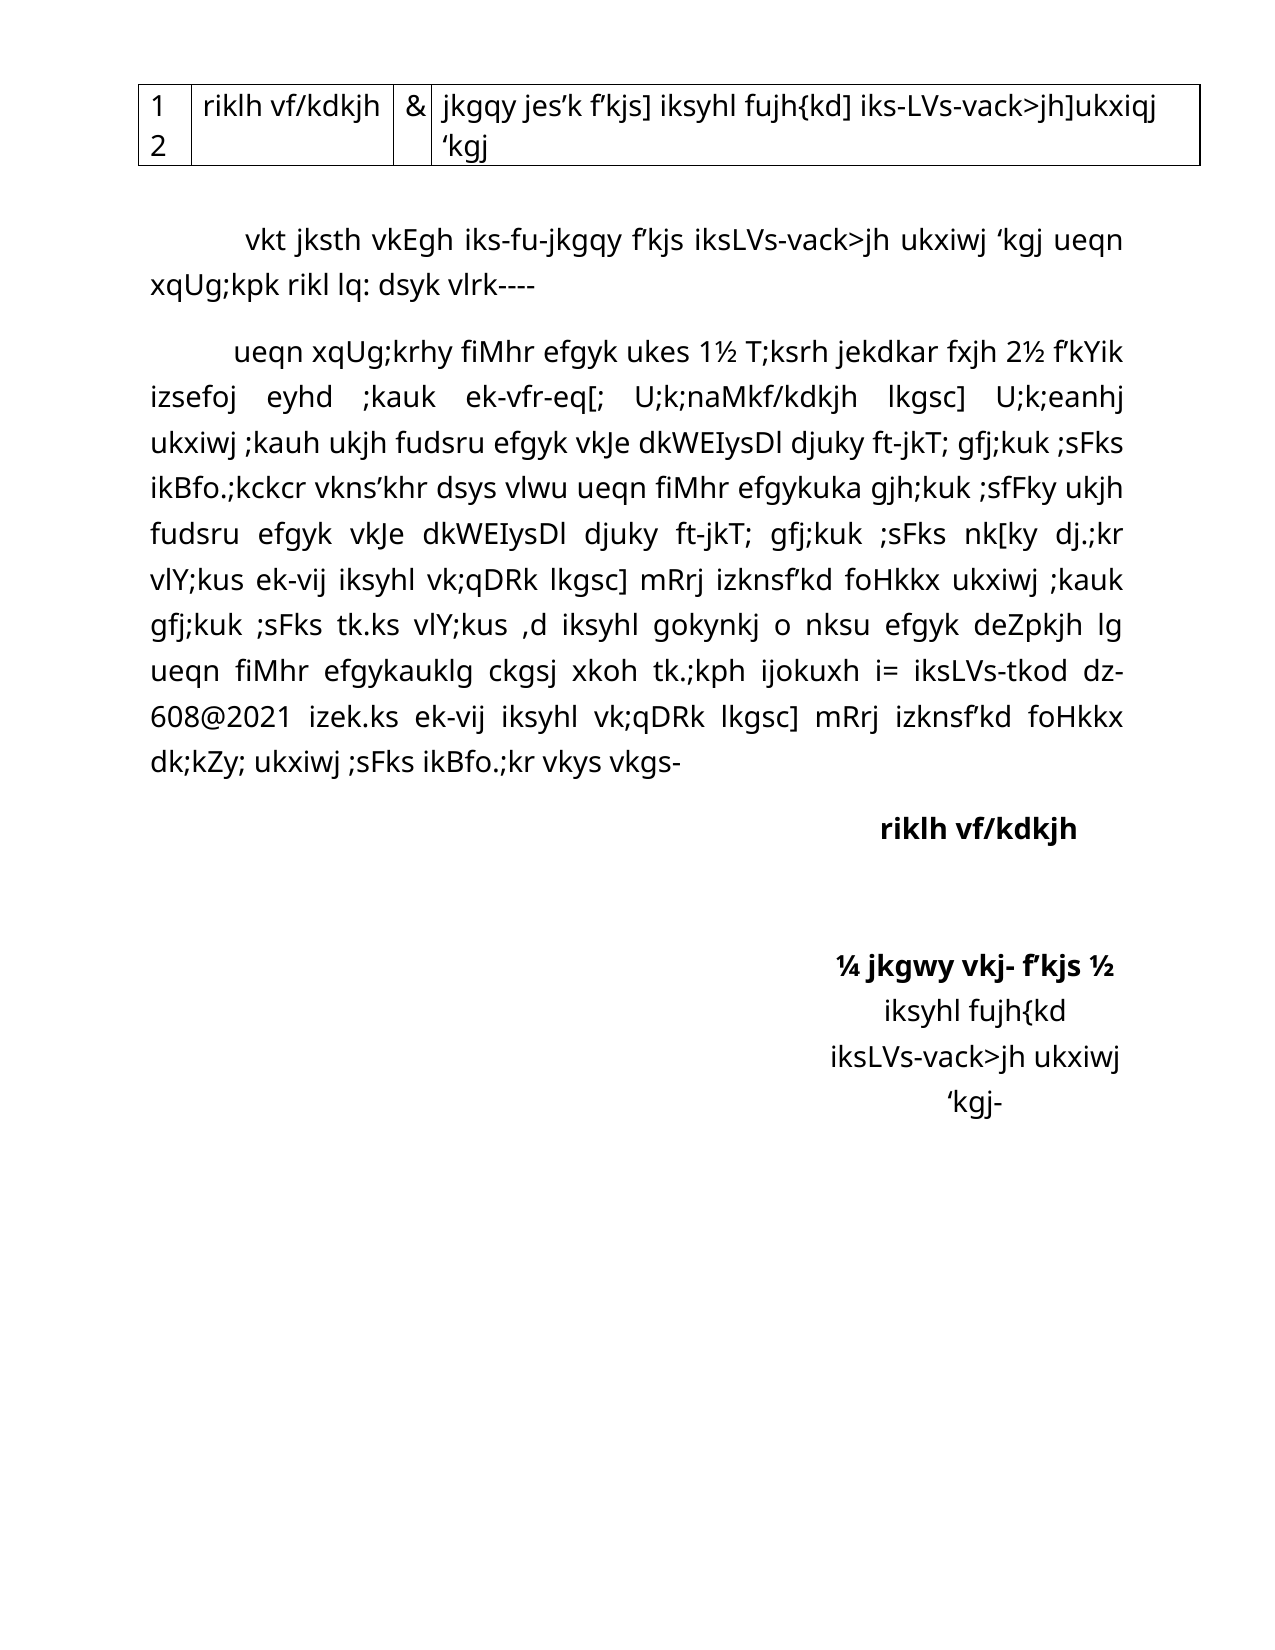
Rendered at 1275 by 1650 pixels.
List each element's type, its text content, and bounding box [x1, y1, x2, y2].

table_cell 12 [139, 85, 191, 165]
text vkt jksth vkEgh iks-fu-jkgqy f’kjs iksLVs-vack>jh ukxiwj ‘kgj ueqn xqUg;kpk rikl lq: dsyk vlrk---- [150, 219, 1125, 304]
text riklh vf/kdkjh [825, 808, 1125, 848]
text iksyhl fujh{kd [825, 991, 1125, 1030]
table_cell riklh vf/kdkjh [192, 85, 393, 165]
table_cell & [394, 85, 431, 165]
text iksLVs-vack>jh ukxiwj ‘kgj- [825, 1036, 1125, 1121]
table_cell jkgqy jes’k f’kjs] iksyhl fujh{kd] iks-LVs-vack>jh]ukxiqj ‘kgj [432, 85, 1199, 165]
text ueqn xqUg;krhy fiMhr efgyk ukes 1½ T;ksrh jekdkar fxjh 2½ f’kYik izsefoj eyhd ;kauk ek-vfr-eq[; U;k;naMkf/kdkjh lkgsc] U;k;eanhj ukxiwj ;kauh ukjh fudsru efgyk vkJe dkWEIysDl djuky ft-jkT; gfj;kuk ;sFks ikBfo.;kckcr vkns’khr dsys vlwu ueqn fiMhr efgykuka gjh;kuk ;sfFky ukjh fudsru efgyk vkJe dkWEIysDl djuky ft-jkT; gfj;kuk ;sFks nk[ky dj.;kr vlY;kus ek-vij iksyhl vk;qDRk lkgsc] mRrj izknsf’kd foHkkx ukxiwj ;kauk gfj;kuk ;sFks tk.ks vlY;kus ,d iksyhl gokynkj o nksu efgyk deZpkjh lg ueqn fiMhr efgykauklg ckgsj xkoh tk.;kph ijokuxh i= iksLVs-tkod dz- 608@2021 izek.ks ek-vij iksyhl vk;qDRk lkgsc] mRrj izknsf’kd foHkkx dk;kZy; ukxiwj ;sFks ikBfo.;kr vkys vkgs- [150, 331, 1125, 781]
text ¼ jkgwy vkj- f’kjs ½ [825, 945, 1125, 984]
